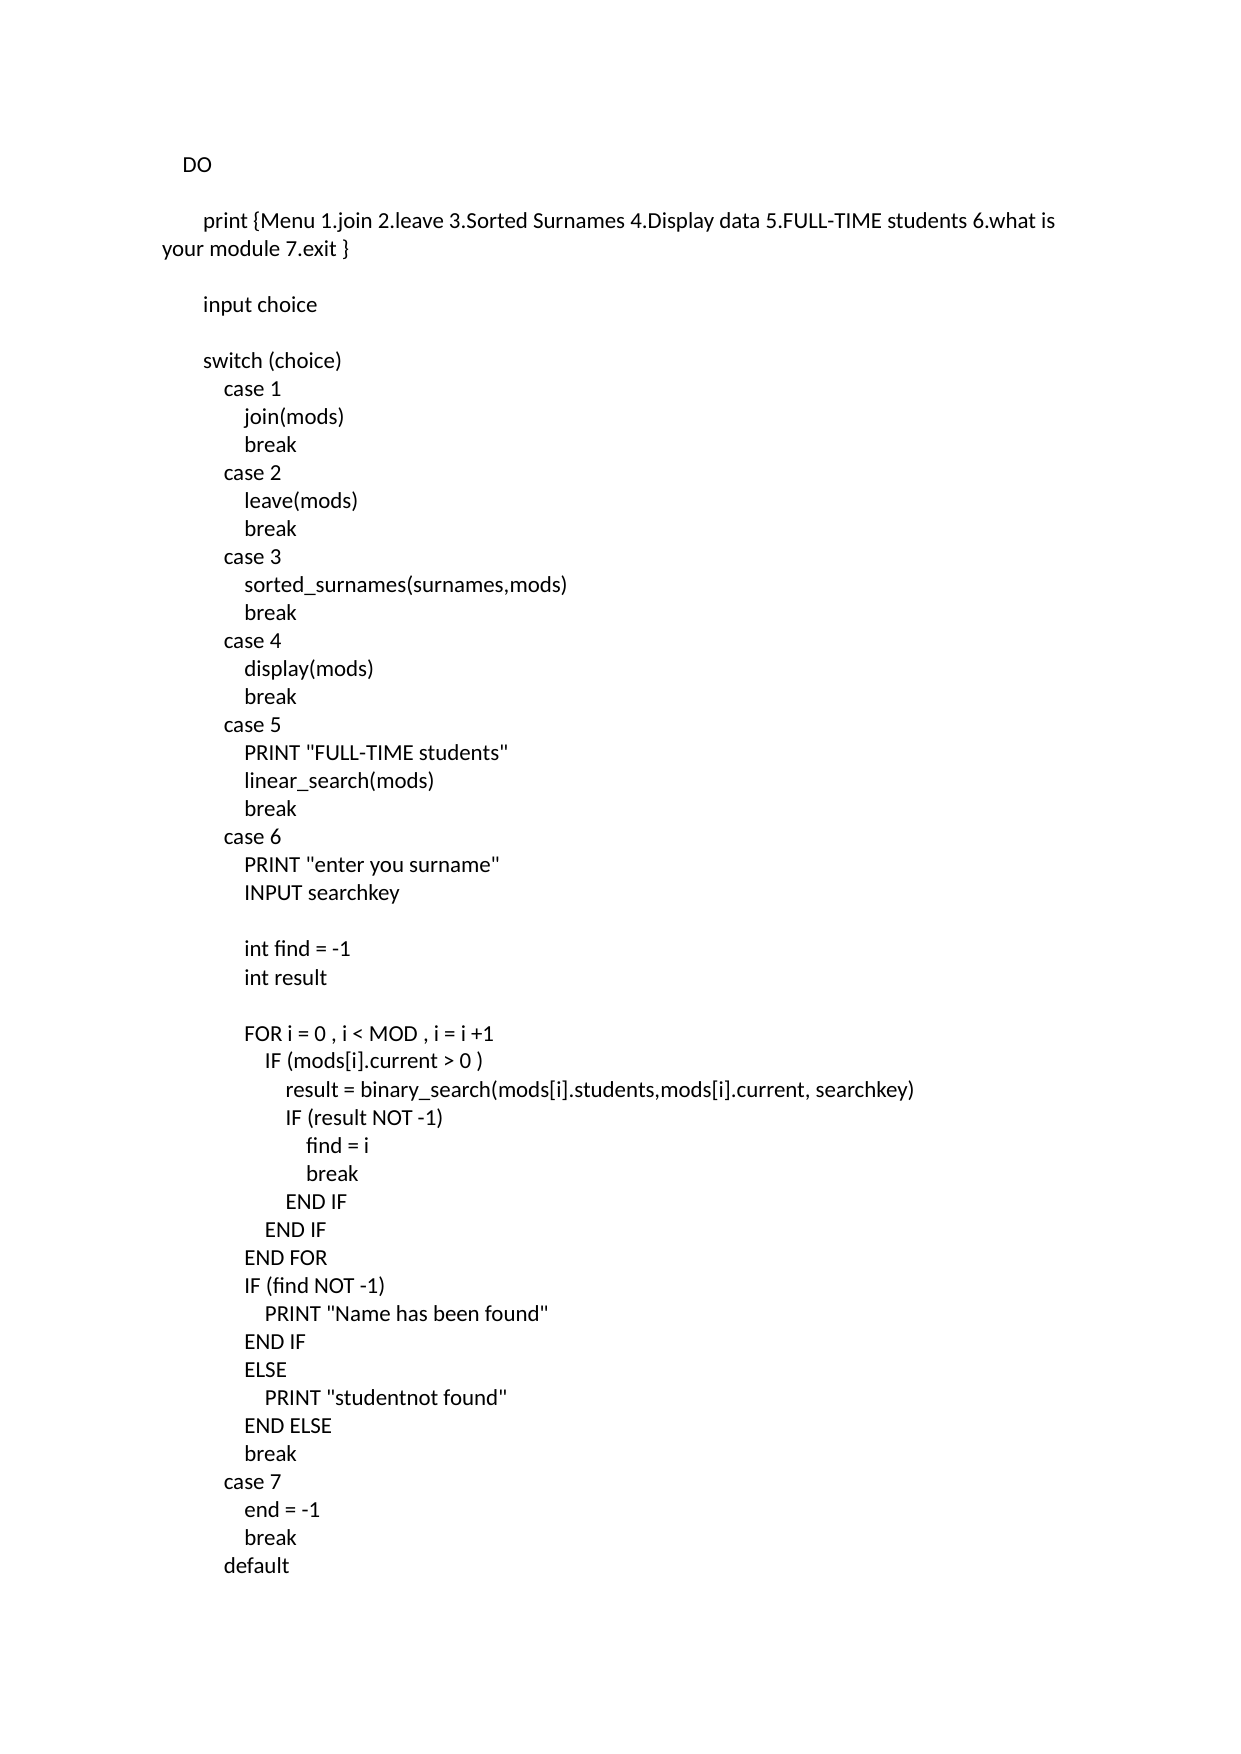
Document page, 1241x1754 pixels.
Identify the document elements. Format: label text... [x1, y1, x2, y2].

text break [162, 1439, 1078, 1467]
text IF (mods[i].current > 0 ) [162, 1047, 1078, 1075]
text break [162, 794, 1078, 822]
text DO [162, 150, 1078, 178]
text display(mods) [162, 654, 1078, 682]
text END IF [162, 1187, 1078, 1215]
text int find = -1 [162, 934, 1078, 963]
text ELSE [162, 1355, 1078, 1383]
text FOR i = 0 , i < MOD , i = i +1 [162, 1019, 1078, 1047]
text int result [162, 963, 1078, 991]
text sorted_surnames(surnames,mods) [162, 570, 1078, 598]
text PRINT "enter you surname" [162, 851, 1078, 878]
text case 5 [162, 710, 1078, 738]
text PRINT "studentnot found" [162, 1383, 1078, 1411]
text END IF [162, 1215, 1078, 1243]
text case 6 [162, 822, 1078, 851]
text leave(mods) [162, 486, 1078, 514]
text break [162, 598, 1078, 626]
text join(mods) [162, 402, 1078, 430]
text case 1 [162, 374, 1078, 402]
text result = binary_search(mods[i].students,mods[i].current, searchkey) [162, 1075, 1078, 1103]
text END IF [162, 1327, 1078, 1355]
text break [162, 430, 1078, 458]
text break [162, 514, 1078, 542]
text IF (find NOT -1) [162, 1271, 1078, 1299]
text END FOR [162, 1243, 1078, 1271]
text PRINT "Name has been found" [162, 1299, 1078, 1327]
text end = -1 [162, 1495, 1078, 1523]
text print {Menu 1.join 2.leave 3.Sorted Surnames 4.Display data 5.FULL-TIME students 6.what is your module 7.exit } [162, 206, 1078, 262]
text IF (result NOT -1) [162, 1103, 1078, 1131]
text case 3 [162, 542, 1078, 570]
text break [162, 682, 1078, 710]
text case 4 [162, 626, 1078, 654]
text break [162, 1523, 1078, 1551]
text find = i [162, 1131, 1078, 1159]
text break [162, 1159, 1078, 1187]
text INPUT searchkey [162, 878, 1078, 907]
text linear_search(mods) [162, 766, 1078, 794]
text default [162, 1551, 1078, 1579]
text switch (choice) [162, 346, 1078, 374]
text input choice [162, 290, 1078, 318]
text case 7 [162, 1467, 1078, 1495]
text PRINT "FULL-TIME students" [162, 738, 1078, 766]
text END ELSE [162, 1411, 1078, 1439]
text case 2 [162, 458, 1078, 486]
